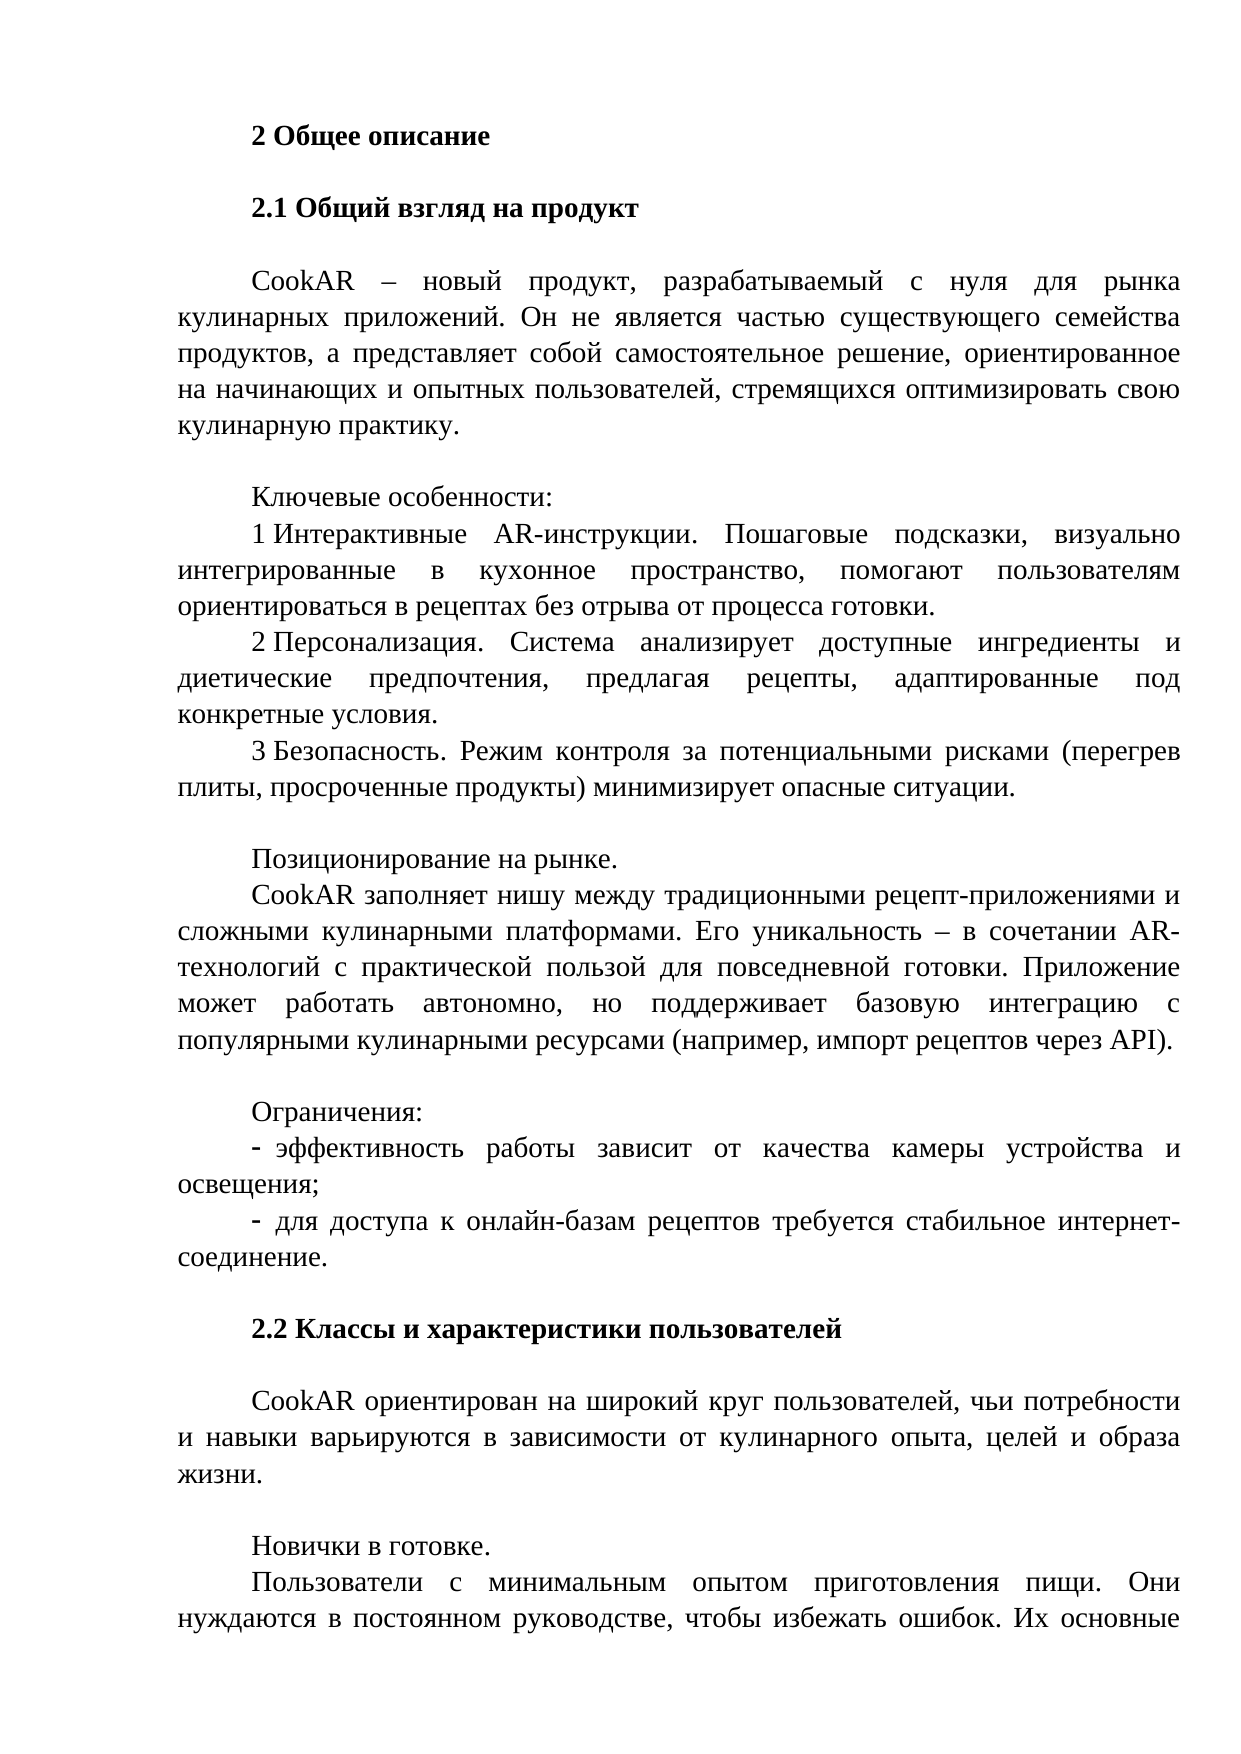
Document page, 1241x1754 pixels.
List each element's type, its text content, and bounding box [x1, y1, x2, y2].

list Ключевые особенности: [177, 479, 1181, 513]
text Ограничения: [177, 1094, 1181, 1128]
list для доступа к онлайн-базам рецептов требуется стабильное интернет-соединение. [177, 1203, 1181, 1272]
list Персонализация. Система анализирует доступные ингредиенты и диетические предпочтения, предлагая рецепты, адаптированные под конкретные условия. [177, 624, 1181, 730]
text CookAR заполняет нишу между традиционными рецепт-приложениями и сложными кулинарными платформами. Его уникальность – в сочетании AR-технологий с практической пользой для повседневной готовки. Приложение может работать автономно, но поддерживает базовую интеграцию с популярными кулинарными ресурсами (например, импорт рецептов через API). [177, 877, 1181, 1055]
text Позиционирование на рынке. [177, 841, 1181, 874]
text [177, 1564, 1181, 1634]
list эффективность работы зависит от качества камеры устройства и освещения; [177, 1130, 1181, 1200]
text Новички в готовке. [177, 1528, 1181, 1562]
text CookAR ориентирован на широкий круг пользователей, чьи потребности и навыки варьируются в зависимости от кулинарного опыта, целей и образа жизни. [177, 1383, 1181, 1489]
list Безопасность. Режим контроля за потенциальными рисками (перегрев плиты, просроченные продукты) минимизирует опасные ситуации. [177, 733, 1181, 802]
subtitle 2.2 Классы и характеристики пользователей [177, 1311, 1181, 1345]
list Интерактивные AR-инструкции. Пошаговые подсказки, визуально интегрированные в кухонное пространство, помогают пользователям ориентироваться в рецептах без отрыва от процесса готовки. [177, 516, 1181, 622]
subtitle 2.1 Общий взгляд на продукт [177, 190, 1181, 224]
text CookAR – новый продукт, разрабатываемый с нуля для рынка кулинарных приложений. Он не является частью существующего семейства продуктов, а представляет собой самостоятельное решение, ориентированное на начинающих и опытных пользователей, стремящихся оптимизировать свою кулинарную практику. [177, 263, 1181, 441]
subtitle 2 Общее описание [177, 118, 1181, 152]
